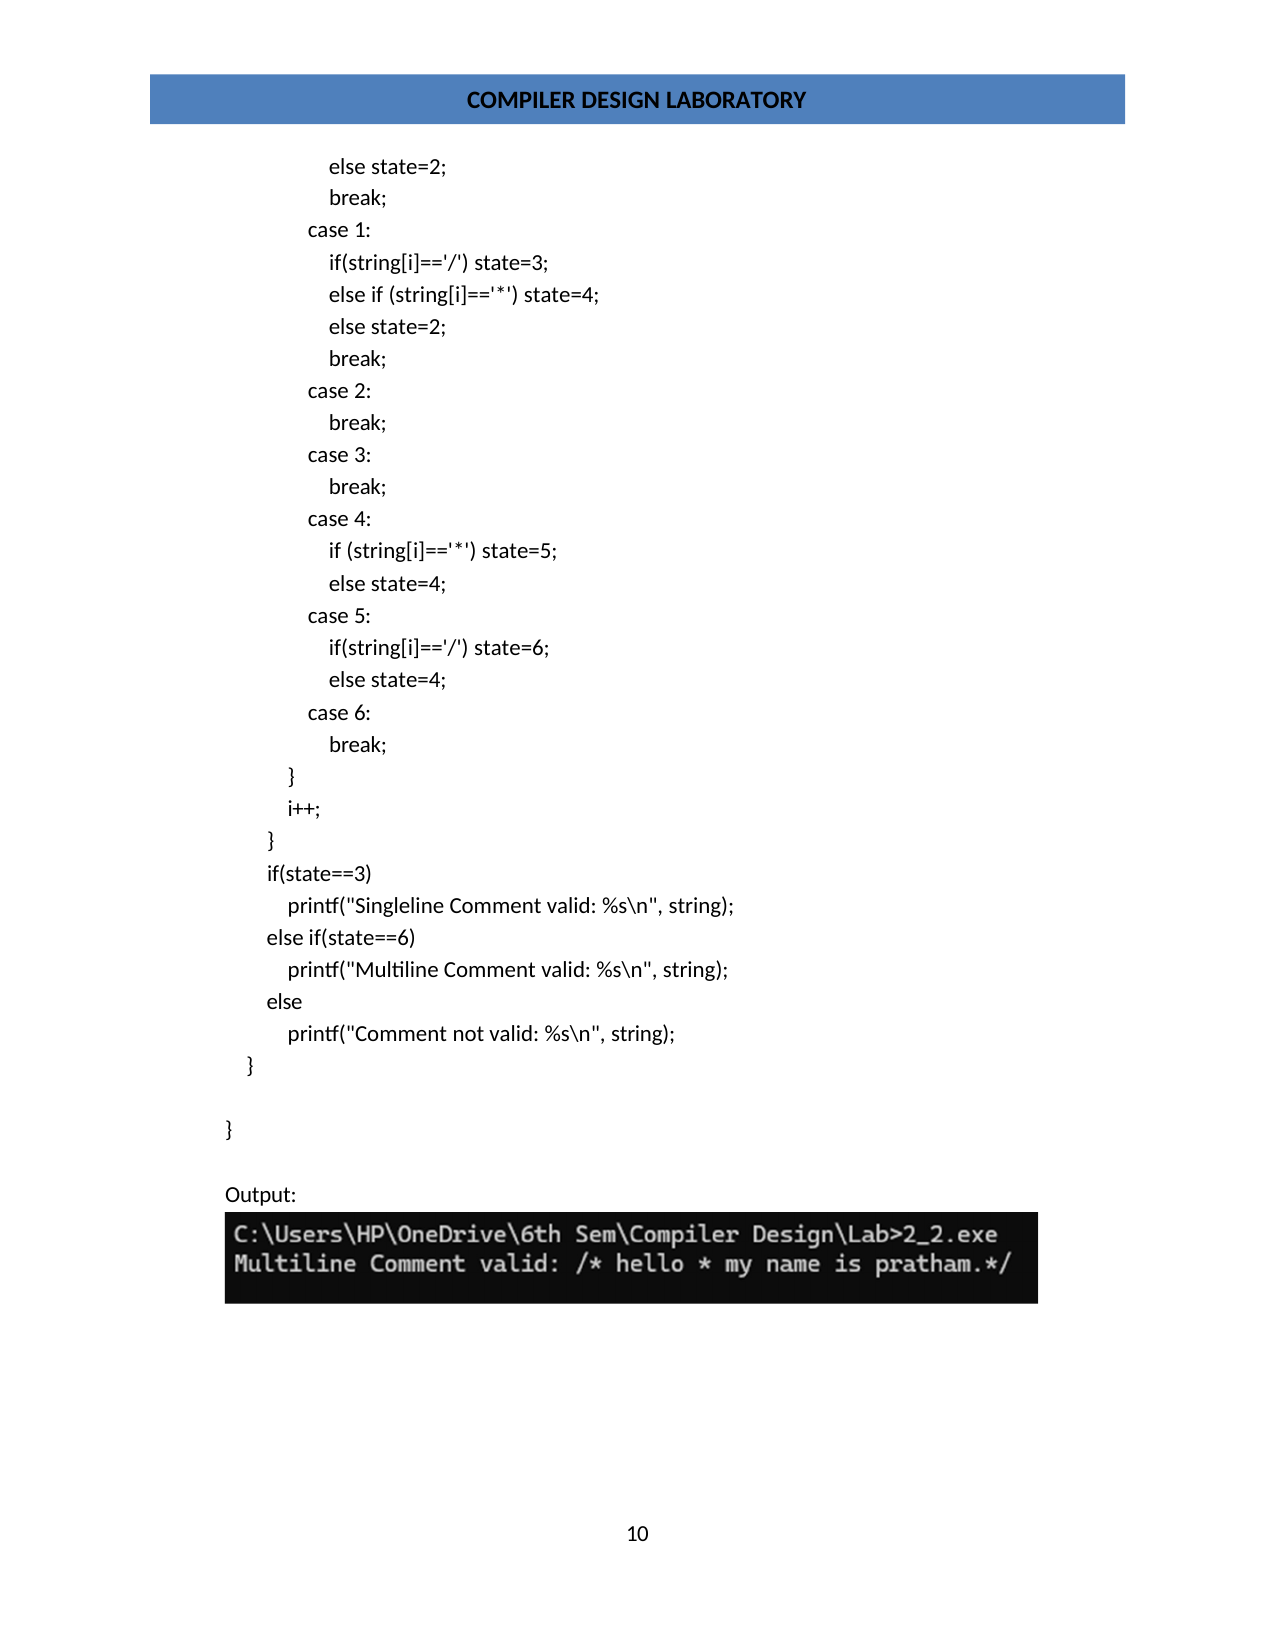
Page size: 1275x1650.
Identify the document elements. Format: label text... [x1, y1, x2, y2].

text if (string[i]=='*') state=5; else state=4; [328, 537, 566, 597]
text case 1: [308, 215, 1162, 243]
text else state=2; break; [328, 152, 447, 211]
text if(state==3) [267, 859, 1162, 887]
text break; [329, 730, 1162, 758]
text } [267, 826, 1162, 854]
text if(string[i]=='/') state=6; else state=4; [328, 633, 551, 693]
text else if (string[i]=='*') state=4; else state=2; [328, 280, 607, 340]
text i++; [287, 794, 1162, 822]
text break; case 2: [308, 344, 388, 404]
text case 5: [308, 601, 1162, 629]
text } [287, 762, 1162, 790]
text Output: [225, 1180, 1162, 1208]
text break; case 3: [308, 408, 388, 468]
text if(string[i]=='/') state=3; [329, 248, 1162, 276]
text } [246, 1051, 1162, 1079]
picture [224, 1212, 1039, 1304]
text } [225, 1116, 1162, 1144]
text case 6: [308, 698, 1162, 726]
text printf("Multiline Comment valid: %s\n", string); else [266, 955, 757, 1015]
text printf("Singleline Comment valid: %s\n", string); else if(state==6) [266, 891, 757, 951]
text break; case 4: [308, 472, 388, 532]
text printf("Comment not valid: %s\n", string); [287, 1019, 1162, 1047]
